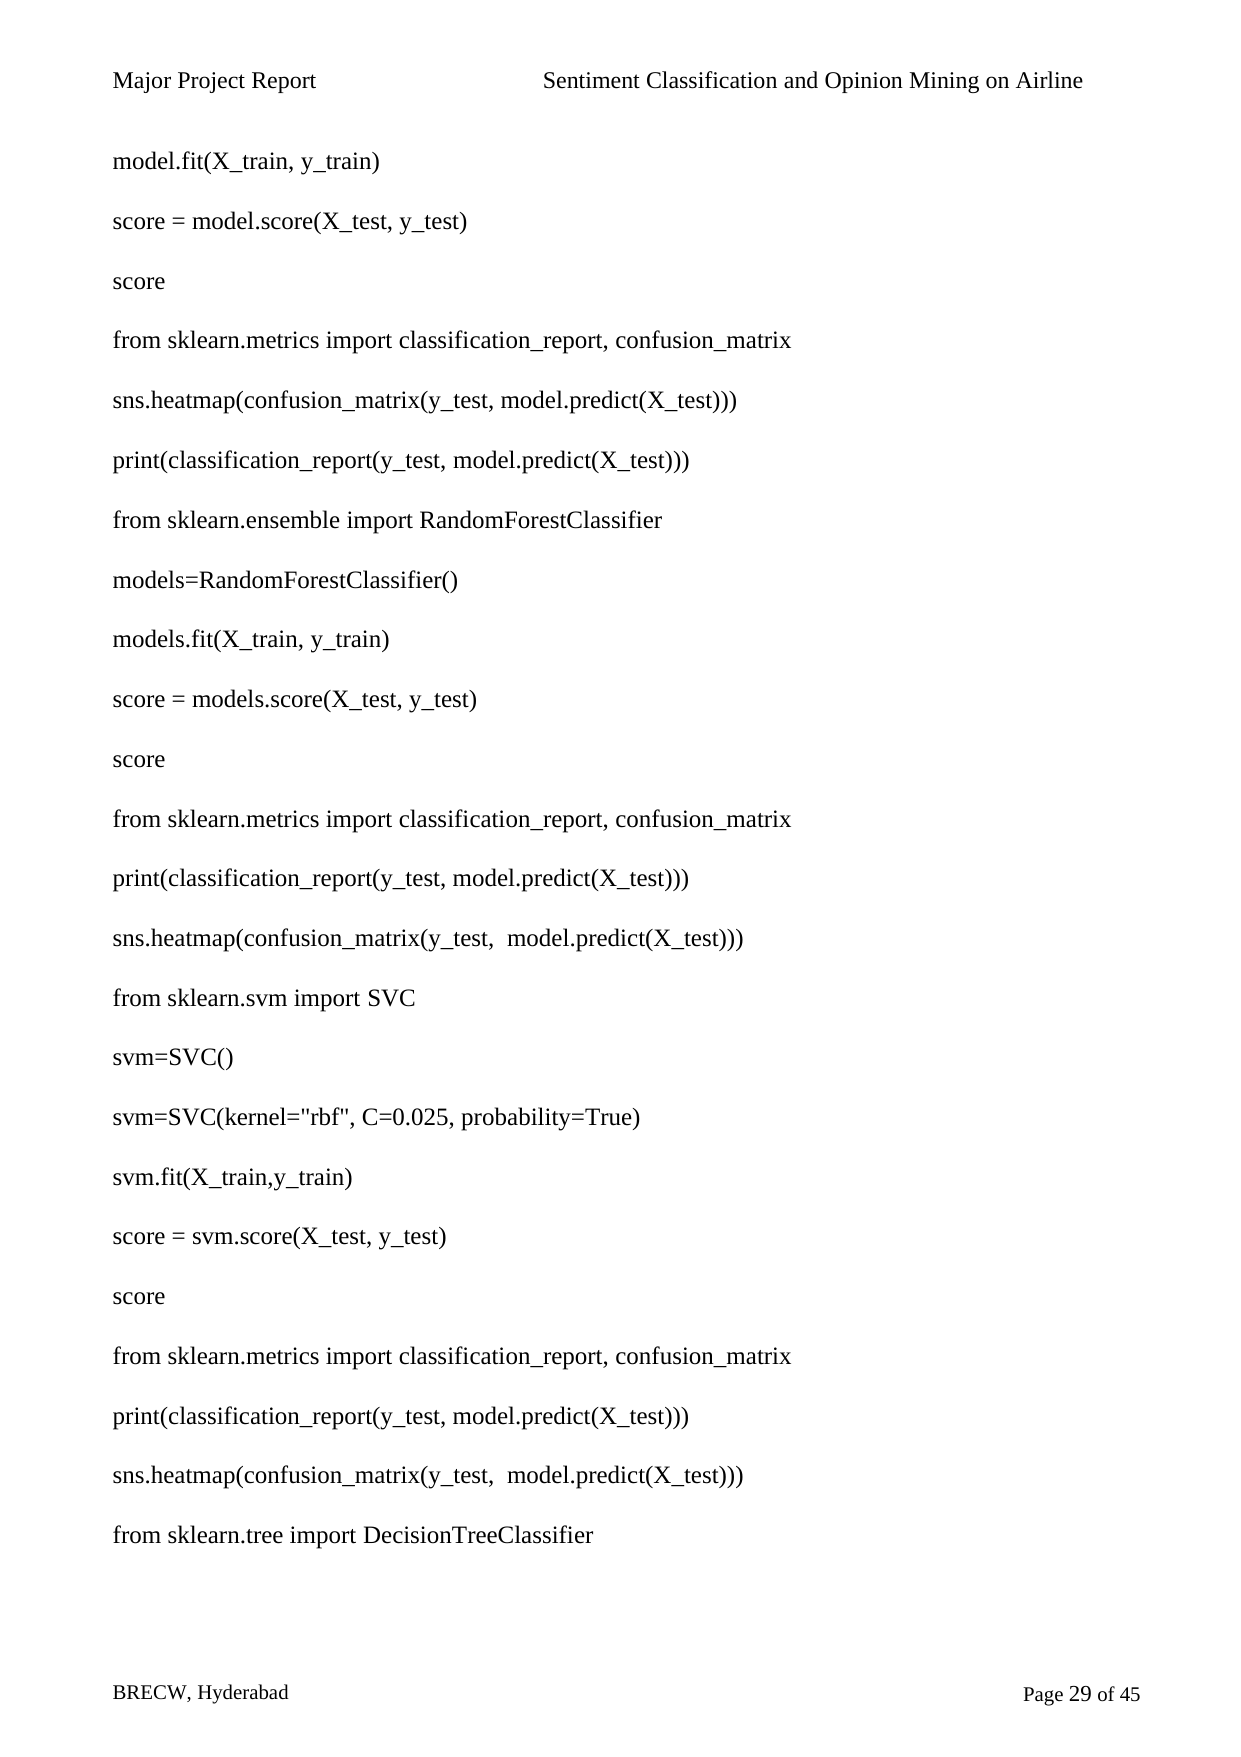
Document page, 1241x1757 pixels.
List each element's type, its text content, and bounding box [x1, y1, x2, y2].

text svm=SVC(kernel="rbf", C=0.025, probability=True) svm.fit(X_train,y_train) [112, 1102, 643, 1190]
text models.fit(X_train, y_train) [112, 624, 1142, 653]
text model.fit(X_train, y_train) [112, 146, 1142, 175]
text from sklearn.metrics import classification_report, confusion_matrix print(classification_report(y_test, model.predict(X_test))) sns.heatmap(confusion_matrix(y_test, model.predict(X_test))) from sklearn.svm import SVC [112, 804, 793, 1012]
text from sklearn.ensemble import RandomForestClassifier models=RandomForestClassifier() [112, 505, 665, 593]
text svm=SVC() [112, 1043, 1142, 1071]
text from sklearn.metrics import classification_report, confusion_matrix print(classification_report(y_test, model.predict(X_test))) sns.heatmap(confusion_matrix(y_test, model.predict(X_test))) from sklearn.tree import DecisionTreeClassifier [112, 1341, 792, 1549]
text score = svm.score(X_test, y_test) score [112, 1221, 449, 1310]
text score = model.score(X_test, y_test) score [112, 206, 470, 294]
text from sklearn.metrics import classification_report, confusion_matrix sns.heatmap(confusion_matrix(y_test, model.predict(X_test))) print(classification_report(y_test, model.predict(X_test))) [112, 326, 792, 474]
text score = models.score(X_test, y_test) score [112, 684, 480, 773]
